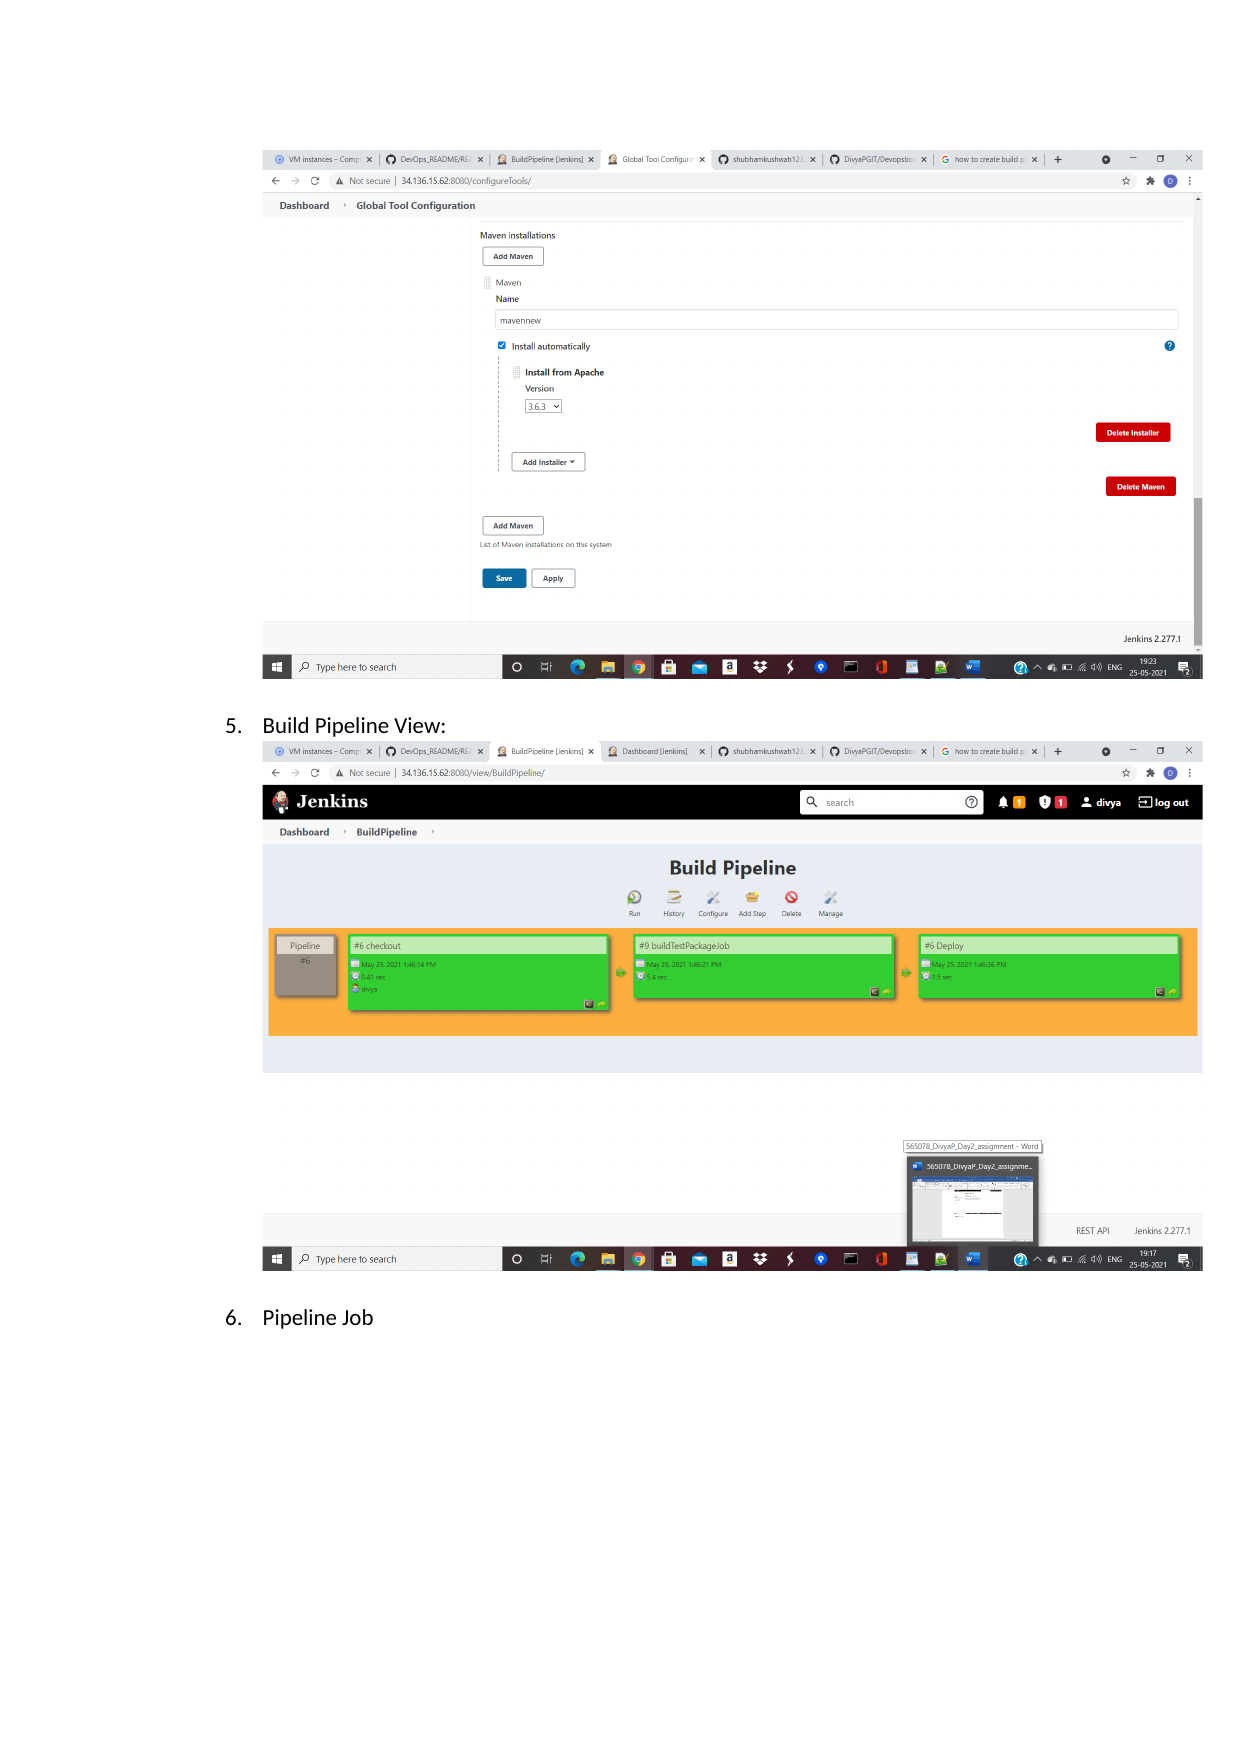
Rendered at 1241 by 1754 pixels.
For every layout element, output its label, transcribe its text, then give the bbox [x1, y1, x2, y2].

picture [262, 150, 1203, 679]
list Pipeline Job [225, 1303, 1090, 1331]
picture [262, 741, 1203, 1271]
list Build Pipeline View: [225, 711, 1090, 739]
